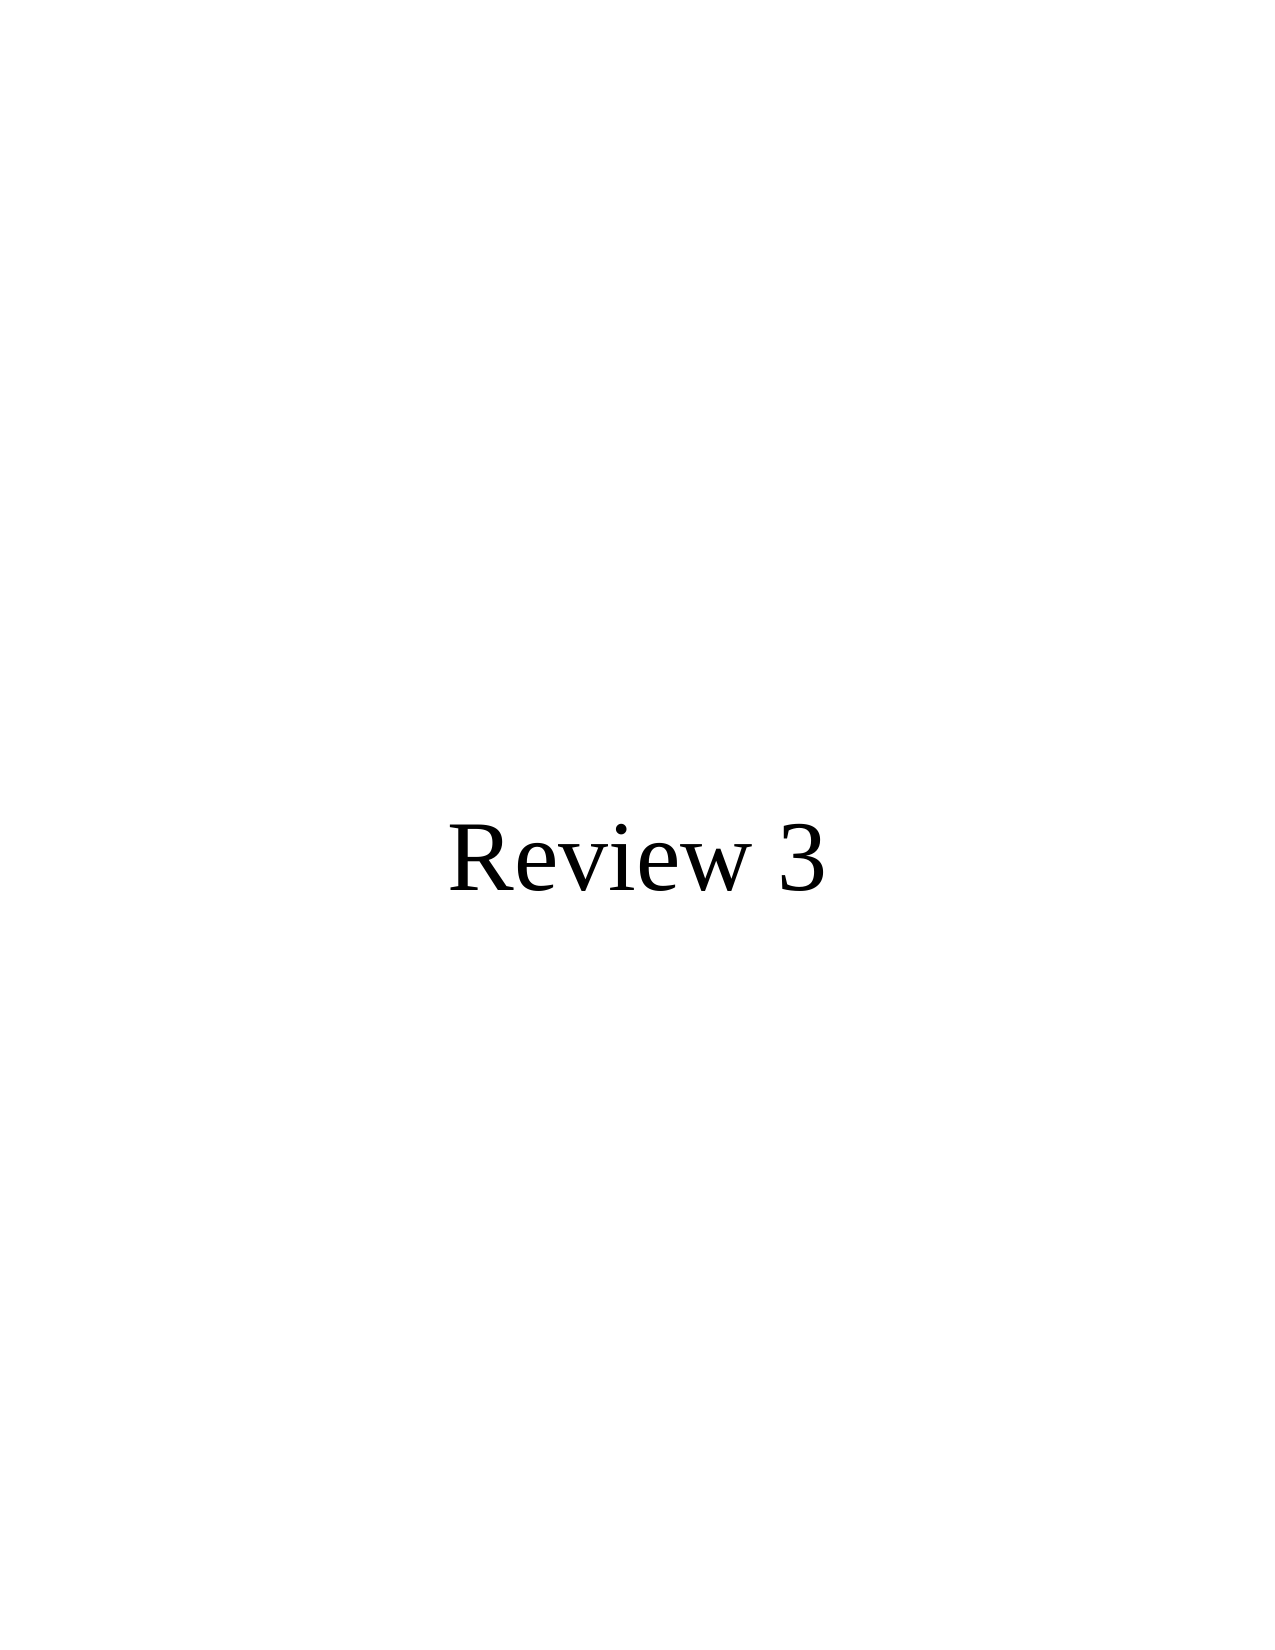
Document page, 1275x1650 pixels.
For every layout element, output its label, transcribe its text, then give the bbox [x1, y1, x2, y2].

text Review 3 [150, 797, 1125, 912]
